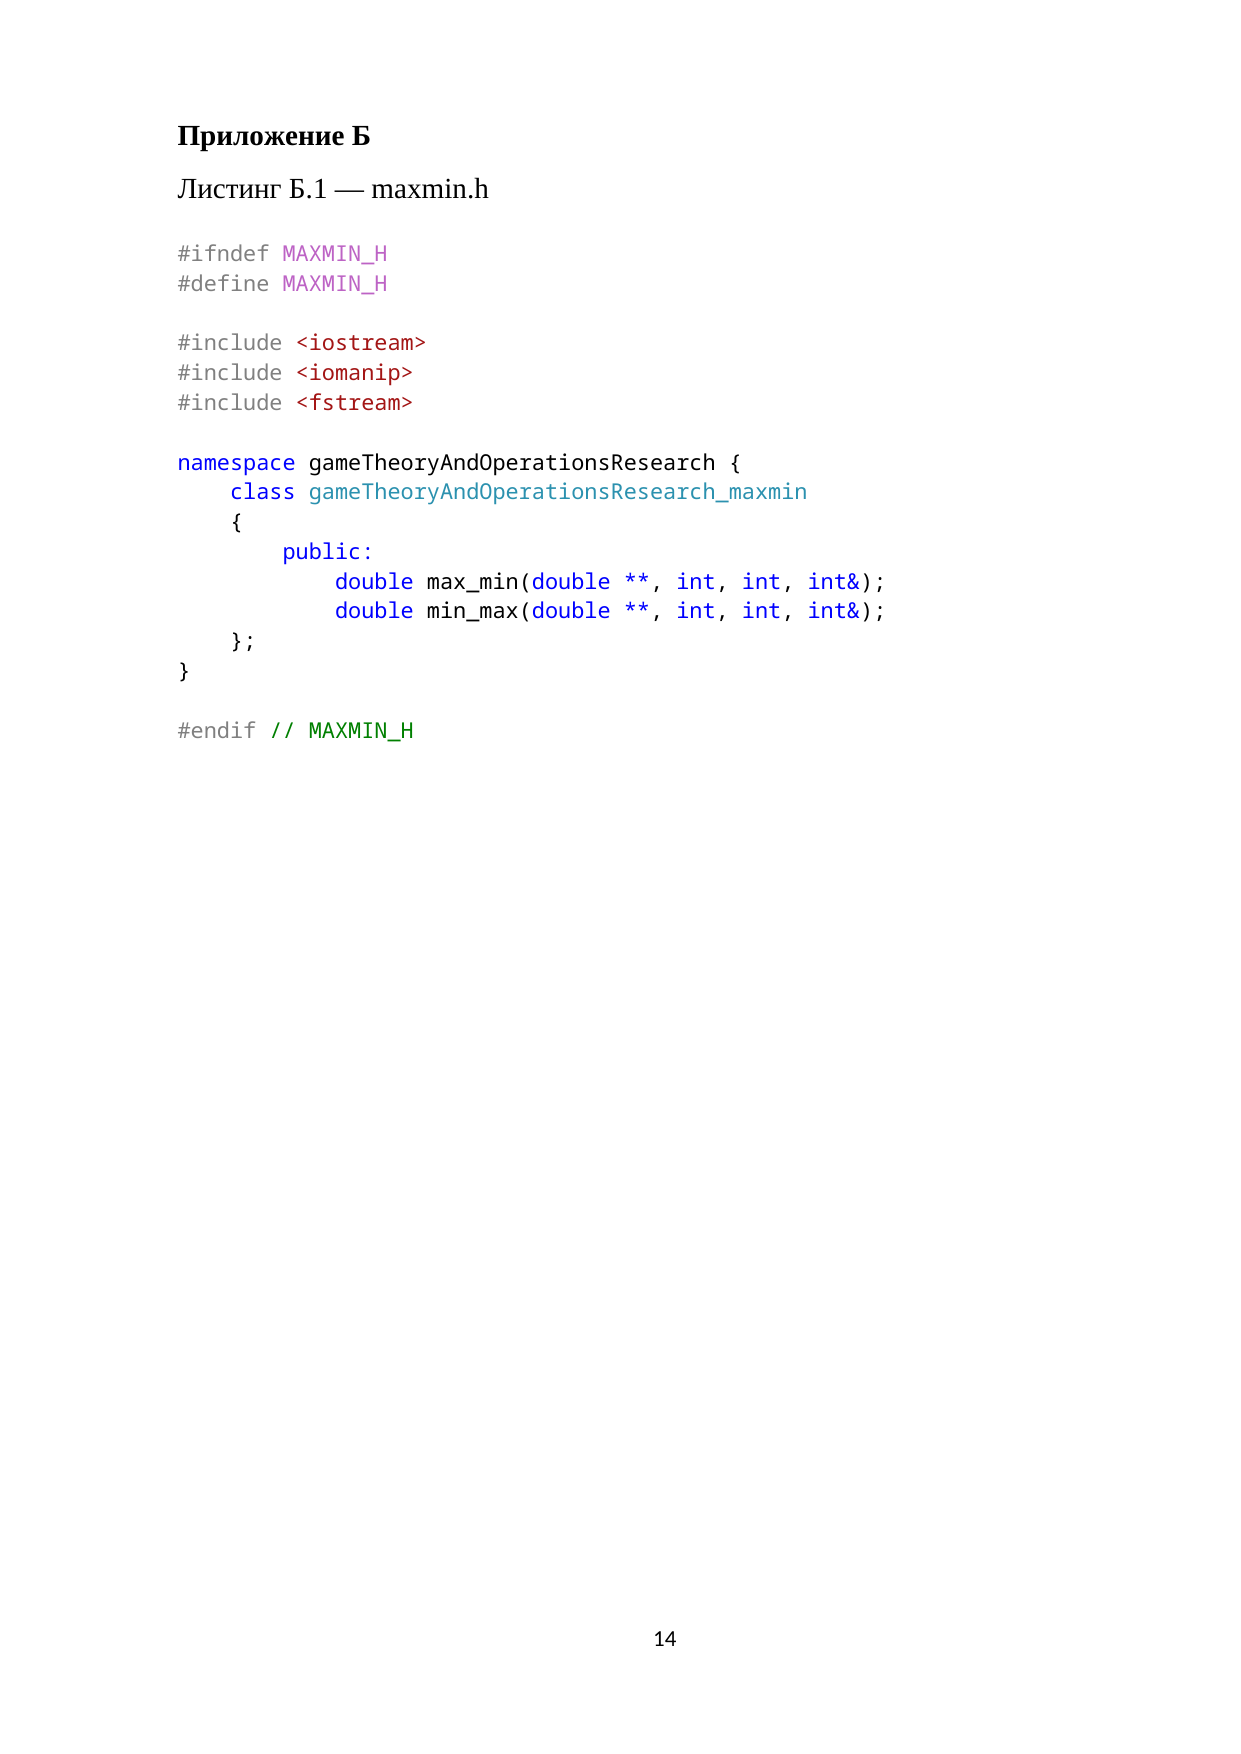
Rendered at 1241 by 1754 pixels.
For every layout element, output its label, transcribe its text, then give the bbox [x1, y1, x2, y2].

text class gameTheoryAndOperationsResearch_maxmin [177, 476, 1152, 506]
text } [177, 655, 1152, 685]
text }; [177, 625, 1152, 655]
text #ifndef MAXMIN_H [177, 238, 1152, 268]
text public: [177, 536, 1152, 566]
text #include <fstream> [177, 387, 1152, 417]
text double max_min(double **, int, int, int&); [177, 566, 1152, 596]
text #include <iomanip> [177, 357, 1152, 387]
text #include <iostream> [177, 327, 1152, 357]
text Приложение Б [177, 118, 1152, 152]
text { [177, 506, 1152, 536]
text Листинг Б.1 — maxmin.h [177, 171, 1152, 204]
text #endif // MAXMIN_H [177, 715, 1152, 744]
text double min_max(double **, int, int, int&); [177, 596, 1152, 625]
text namespace gameTheoryAndOperationsResearch { [177, 447, 1152, 476]
text #define MAXMIN_H [177, 268, 1152, 298]
